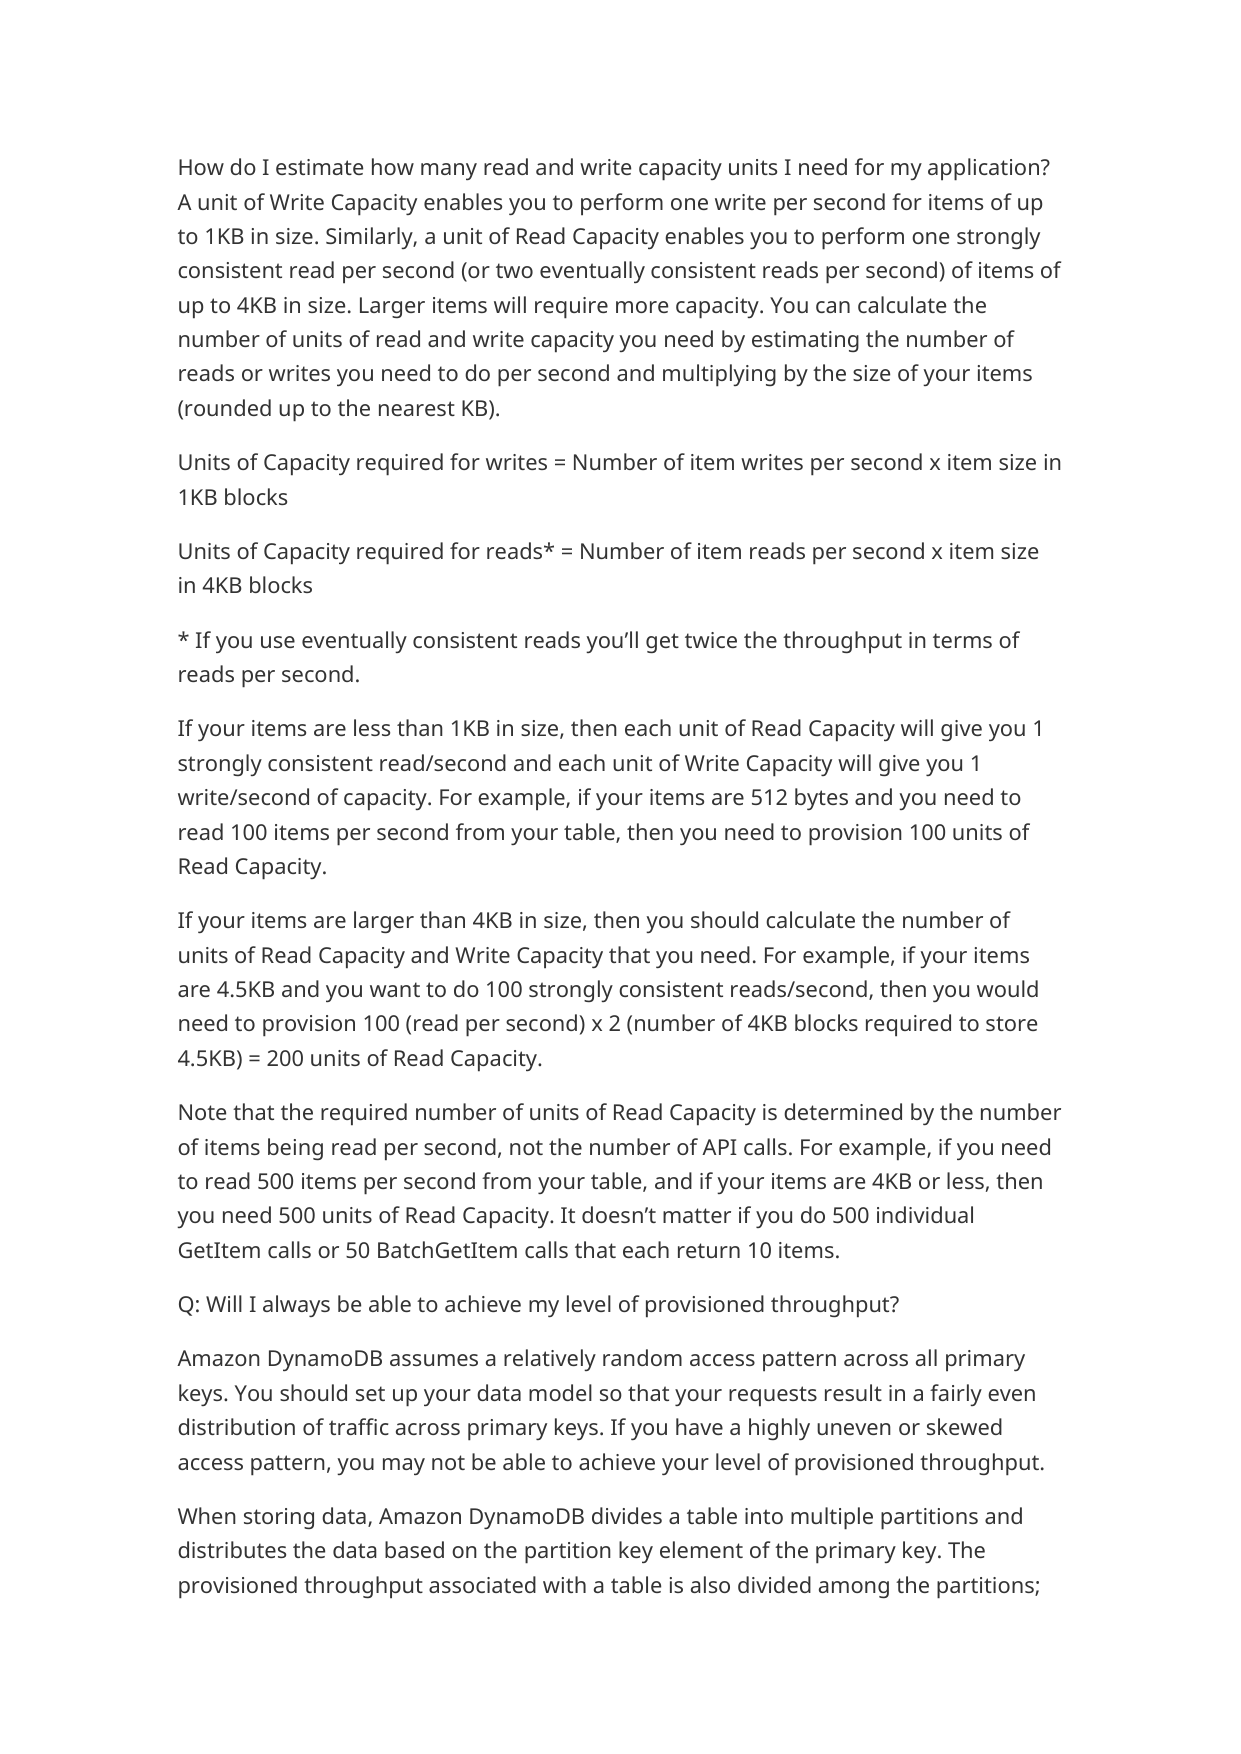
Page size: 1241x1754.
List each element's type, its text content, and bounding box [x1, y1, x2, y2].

text Units of Capacity required for writes = Number of item writes per second x item size in 1KB blocks [177, 443, 1063, 511]
text Amazon DynamoDB assumes a relatively random access pattern across all primary keys. You should set up your data model so that your requests result in a fairly even distribution of traffic across primary keys. If you have a highly uneven or skewed access pattern, you may not be able to achieve your level of provisioned throughput. [177, 1339, 1063, 1476]
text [177, 1496, 1063, 1599]
text If your items are less than 1KB in size, then each unit of Read Capacity will give you 1 strongly consistent read/second and each unit of Write Capacity will give you 1 write/second of capacity. For example, if your items are 512 bytes and you need to read 100 items per second from your table, then you need to provision 100 units of Read Capacity. [177, 709, 1063, 881]
text How do I estimate how many read and write capacity units I need for my application? A unit of Write Capacity enables you to perform one write per second for items of up to 1KB in size. Similarly, a unit of Read Capacity enables you to perform one strongly consistent read per second (or two eventually consistent reads per second) of items of up to 4KB in size. Larger items will require more capacity. You can calculate the number of units of read and write capacity you need by estimating the number of reads or writes you need to do per second and multiplying by the size of your items (rounded up to the nearest KB). [177, 148, 1063, 423]
text Units of Capacity required for reads* = Number of item reads per second x item size in 4KB blocks [177, 531, 1063, 600]
text If your items are larger than 4KB in size, then you should calculate the number of units of Read Capacity and Write Capacity that you need. For example, if your items are 4.5KB and you want to do 100 strongly consistent reads/second, then you would need to provision 100 (read per second) x 2 (number of 4KB blocks required to store 4.5KB) = 200 units of Read Capacity. [177, 901, 1063, 1073]
text Note that the required number of units of Read Capacity is determined by the number of items being read per second, not the number of API calls. For example, if you need to read 500 items per second from your table, and if your items are 4KB or less, then you need 500 units of Read Capacity. It doesn’t matter if you do 500 individual GetItem calls or 50 BatchGetItem calls that each return 10 items. [177, 1093, 1063, 1264]
text * If you use eventually consistent reads you’ll get twice the throughput in terms of reads per second. [177, 620, 1063, 689]
text Q: Will I always be able to achieve my level of provisioned throughput? [177, 1284, 1063, 1319]
